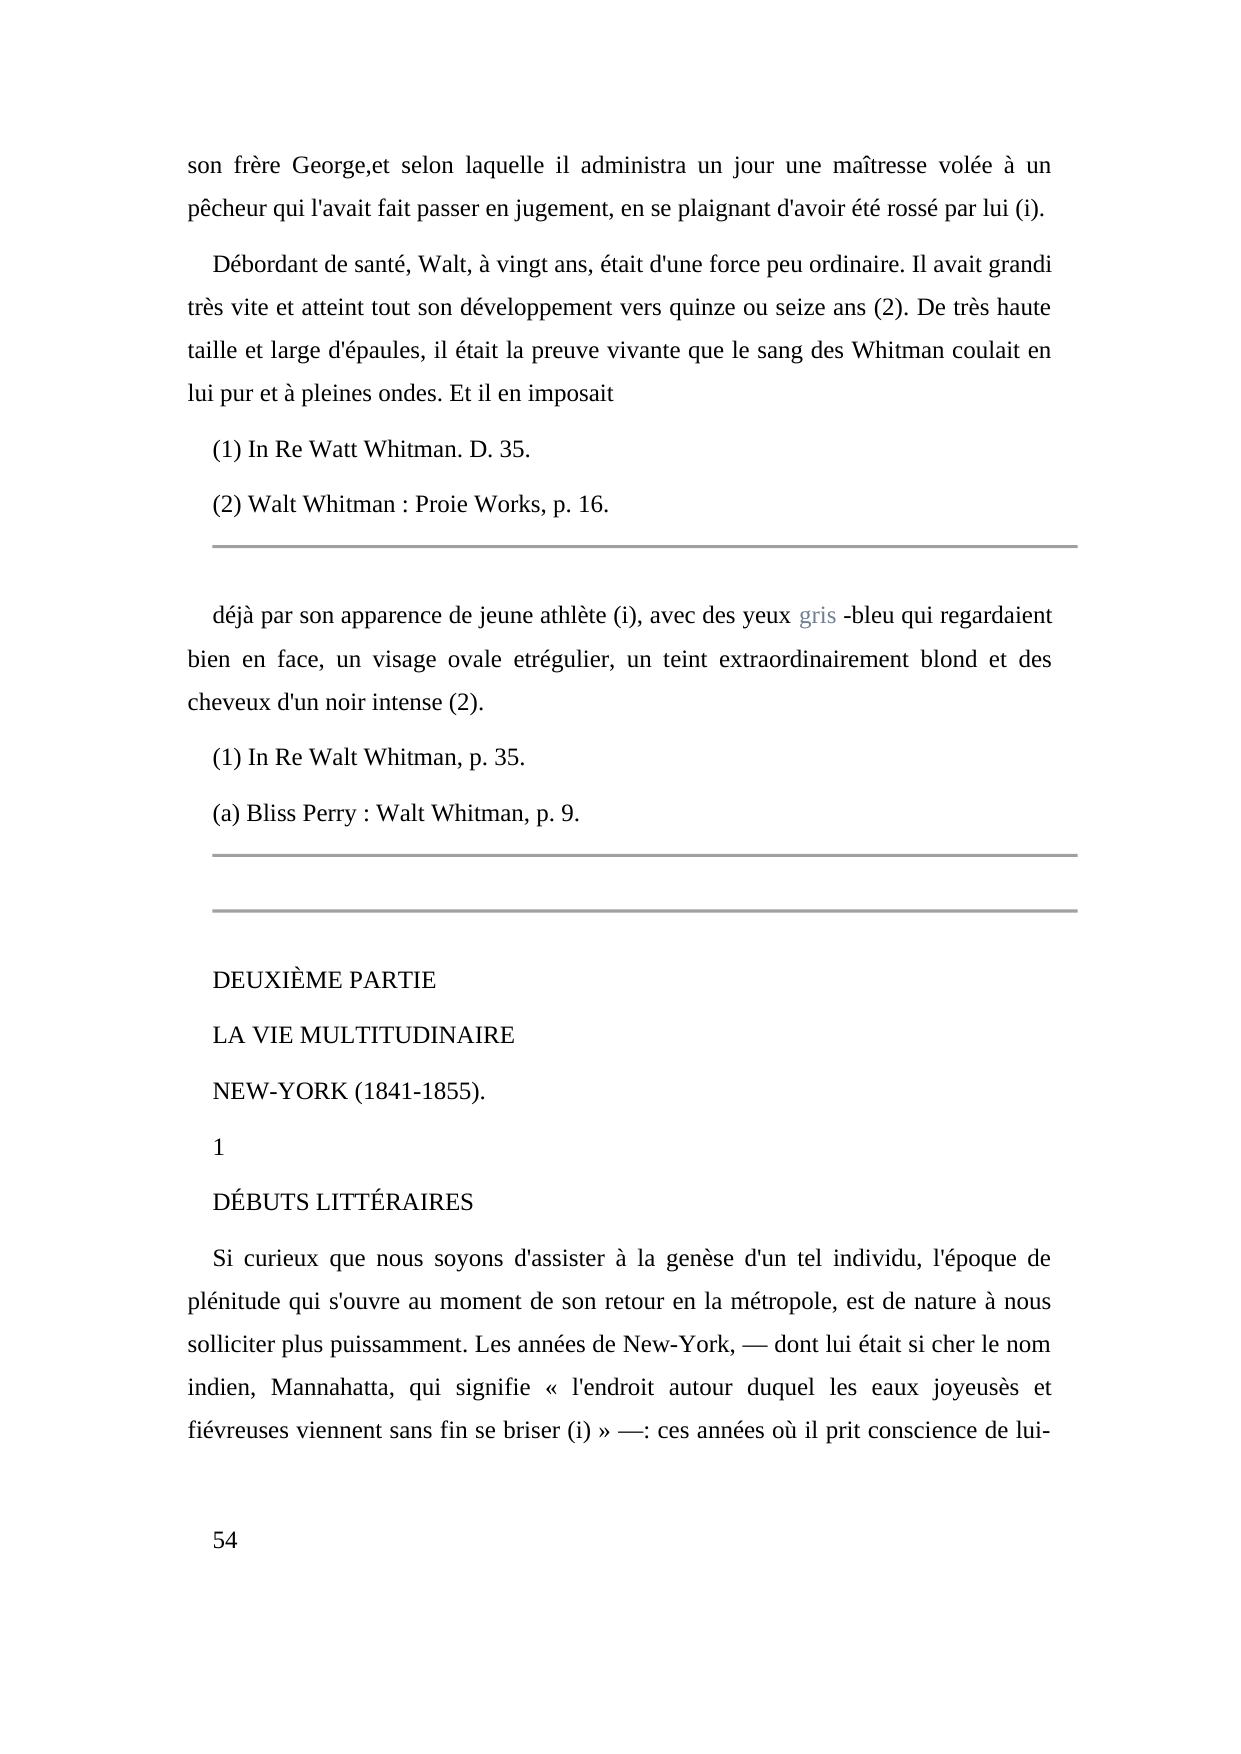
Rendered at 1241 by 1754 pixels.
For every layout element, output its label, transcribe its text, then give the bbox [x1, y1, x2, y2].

text 1 [187, 1132, 1053, 1161]
text (a) Bliss Perry : Walt Whitman, p. 9. [187, 798, 1053, 827]
text NEW-YORK (1841-1855). [187, 1076, 1053, 1105]
text DÉBUTS LITTÉRAIRES [187, 1187, 1053, 1216]
text (2) Walt Whitman : Proie Works, p. 16. [187, 489, 1053, 518]
text déjà par son apparence de jeune athlète (i), avec des yeux gris -bleu qui regardaient bien en face, un visage ovale etrégulier, un teint extraordinairement blond et des cheveux d'un noir intense (2). [187, 601, 1053, 716]
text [187, 150, 1053, 222]
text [187, 1243, 1053, 1444]
text DEUXIÈME PARTIE [187, 965, 1053, 994]
text Débordant de santé, Walt, à vingt ans, était d'une force peu ordinaire. Il avait grandi très vite et atteint tout son développement vers quinze ou seize ans (2). De très haute taille et large d'épaules, il était la preuve vivante que le sang des Whitman coulait en lui pur et à pleines ondes. Et il en imposait [187, 249, 1053, 407]
text (1) In Re Watt Whitman. D. 35. [187, 434, 1053, 462]
text (1) In Re Walt Whitman, p. 35. [187, 742, 1053, 771]
text LA VIE MULTITUDINAIRE [187, 1021, 1053, 1049]
